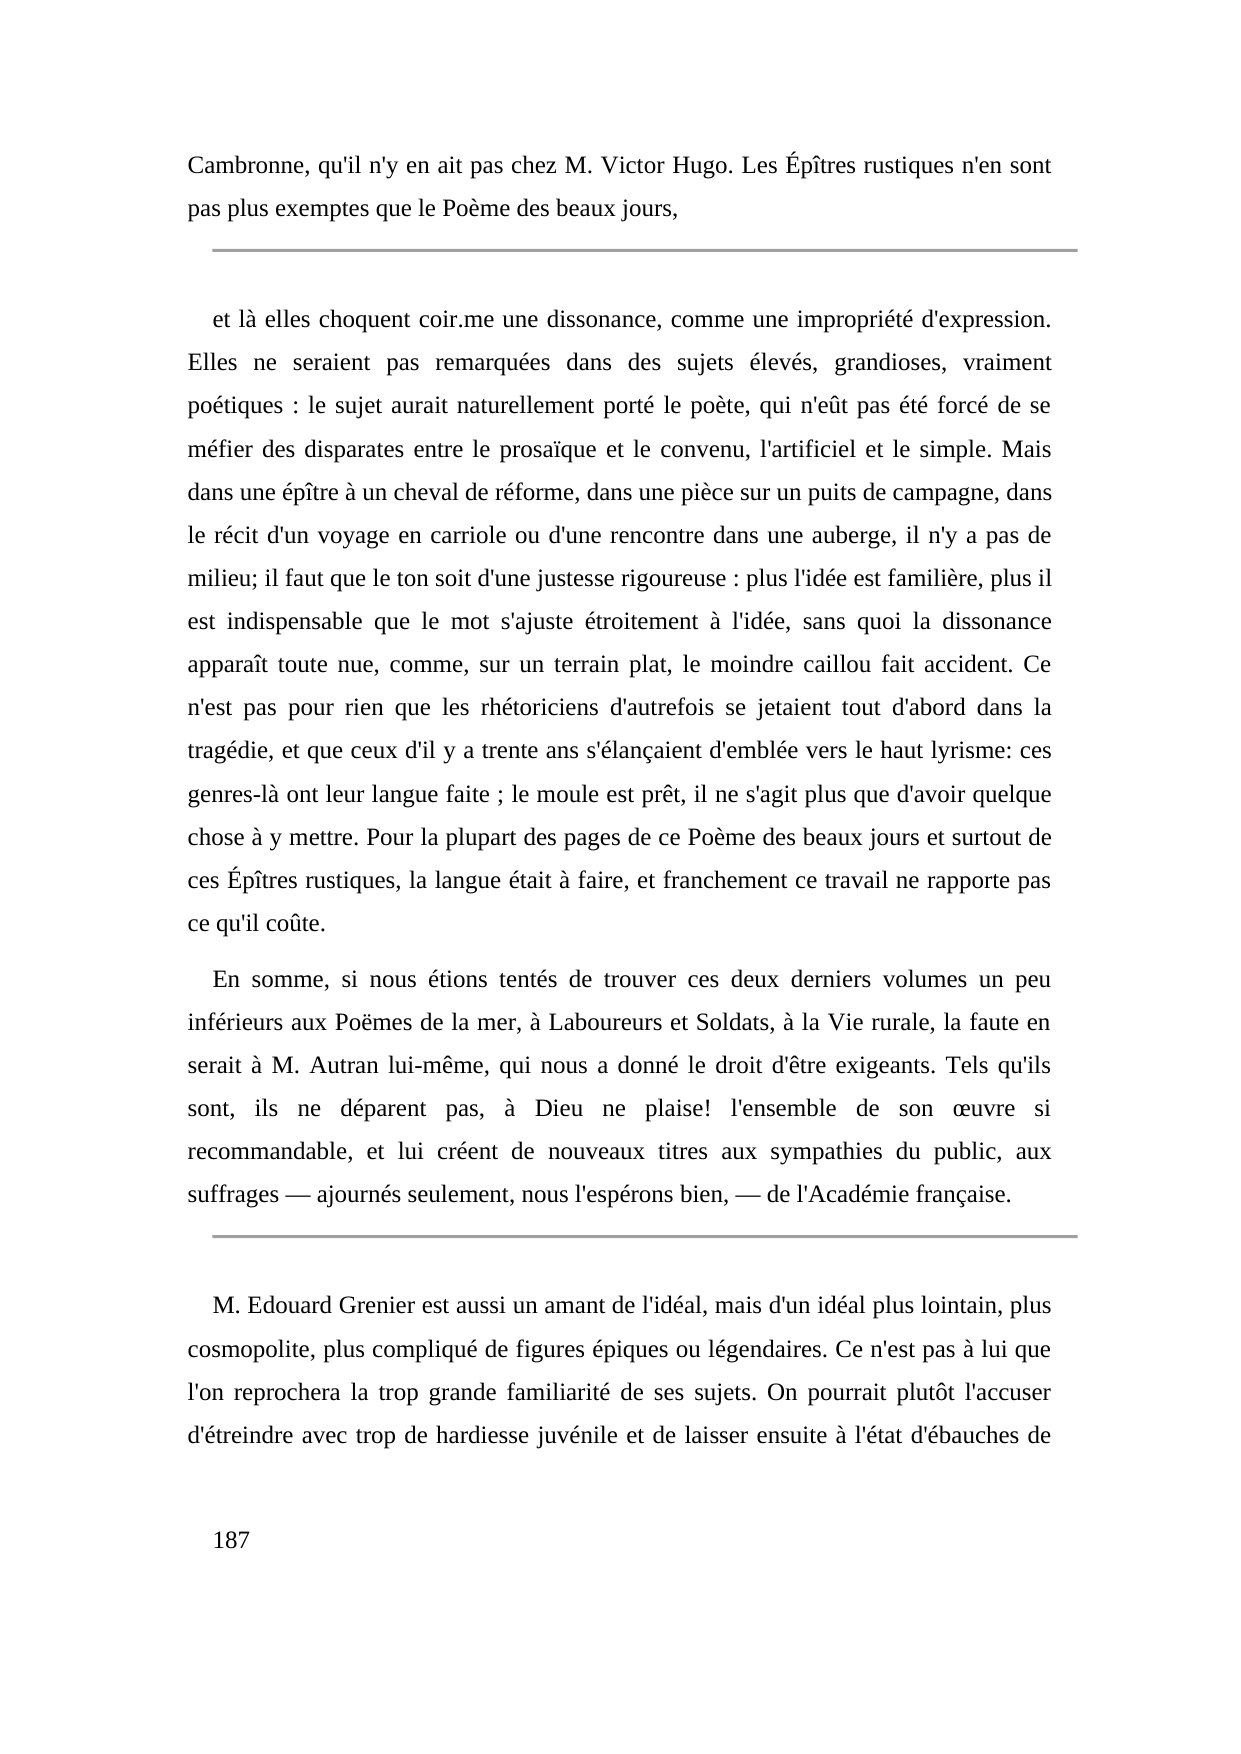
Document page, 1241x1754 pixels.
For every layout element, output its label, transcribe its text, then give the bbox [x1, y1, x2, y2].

text et là elles choquent coir.me une dissonance, comme une impropriété d'expression. Elles ne seraient pas remarquées dans des sujets élevés, grandioses, vraiment poétiques : le sujet aurait naturellement porté le poète, qui n'eût pas été forcé de se méfier des disparates entre le prosaïque et le convenu, l'artificiel et le simple. Mais dans une épître à un cheval de réforme, dans une pièce sur un puits de campagne, dans le récit d'un voyage en carriole ou d'une rencontre dans une auberge, il n'y a pas de milieu; il faut que le ton soit d'une justesse rigoureuse : plus l'idée est familière, plus il est indispensable que le mot s'ajuste étroitement à l'idée, sans quoi la dissonance apparaît toute nue, comme, sur un terrain plat, le moindre caillou fait accident. Ce n'est pas pour rien que les rhétoriciens d'autrefois se jetaient tout d'abord dans la tragédie, et que ceux d'il y a trente ans s'élançaient d'emblée vers le haut lyrisme: ces genres-là ont leur langue faite ; le moule est prêt, il ne s'agit plus que d'avoir quelque chose à y mettre. Pour la plupart des pages de ce Poème des beaux jours et surtout de ces Épîtres rustiques, la langue était à faire, et franchement ce travail ne rapporte pas ce qu'il coûte. [187, 304, 1053, 937]
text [187, 150, 1053, 222]
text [187, 1291, 1053, 1449]
text En somme, si nous étions tentés de trouver ces deux derniers volumes un peu inférieurs aux Poëmes de la mer, à Laboureurs et Soldats, à la Vie rurale, la faute en serait à M. Autran lui-même, qui nous a donné le droit d'être exigeants. Tels qu'ils sont, ils ne déparent pas, à Dieu ne plaise! l'ensemble de son œuvre si recommandable, et lui créent de nouveaux titres aux sympathies du public, aux suffrages — ajournés seulement, nous l'espérons bien, — de l'Académie française. [187, 964, 1053, 1208]
